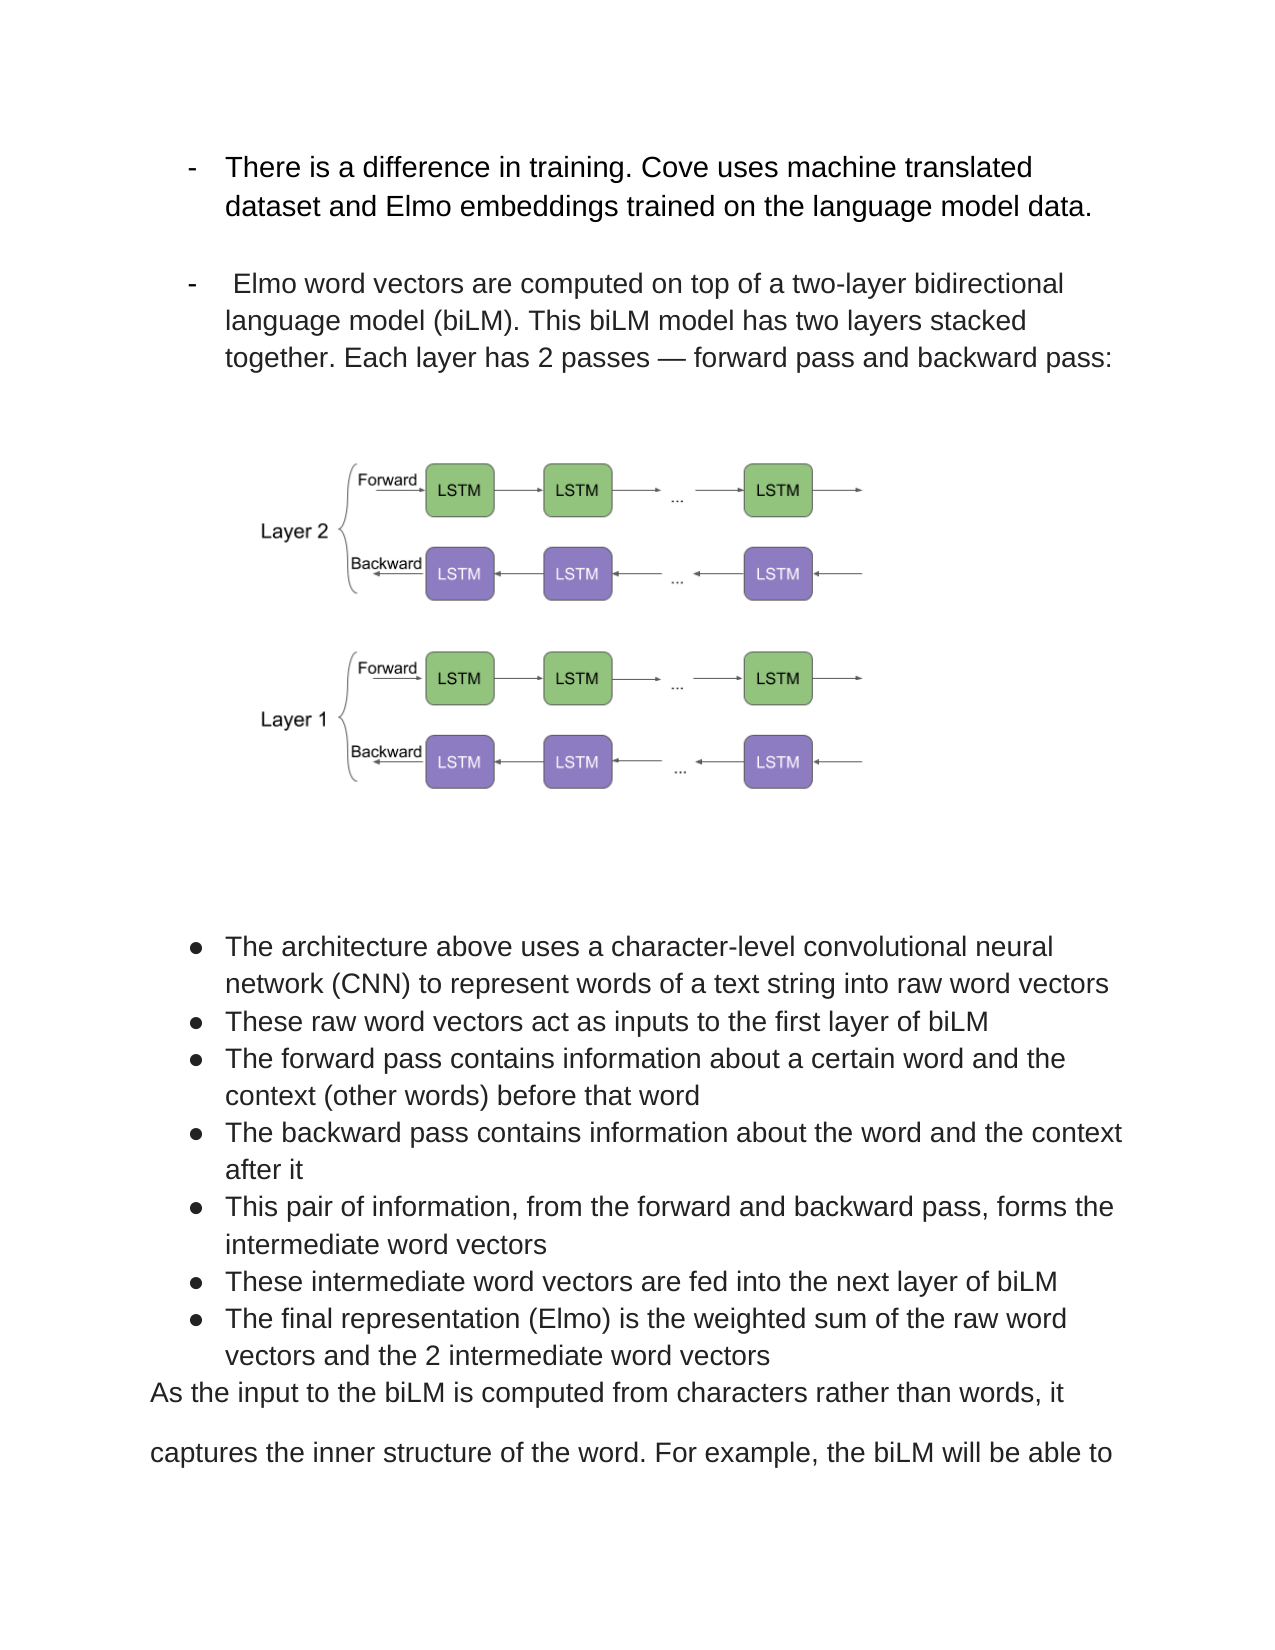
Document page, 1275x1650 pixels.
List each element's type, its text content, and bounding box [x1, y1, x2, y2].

picture [150, 378, 1125, 927]
list The final representation (Elmo) is the weighted sum of the raw word vectors and the 2 intermediate word vectors [187, 1302, 1125, 1372]
list The architecture above uses a character-level convolutional neural network (CNN) to represent words of a text string into raw word vectors [187, 930, 1125, 1000]
list There is a difference in training. Cove uses machine translated dataset and Elmo embeddings trained on the language model data. [187, 150, 1125, 222]
list These intermediate word vectors are fed into the next layer of biLM [187, 1265, 1125, 1297]
list This pair of information, from the forward and backward pass, forms the intermediate word vectors [187, 1190, 1125, 1260]
list The forward pass contains information about a certain word and the context (other words) before that word [187, 1042, 1125, 1111]
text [150, 1376, 1125, 1468]
list These raw word vectors act as inputs to the first layer of biLM [187, 1004, 1125, 1037]
list The backward pass contains information about the word and the context after it [187, 1116, 1125, 1186]
list Elmo word vectors are computed on top of a two-layer bidirectional language model (biLM). This biLM model has two layers stacked together. Each layer has 2 passes — forward pass and backward pass: [187, 266, 1125, 373]
